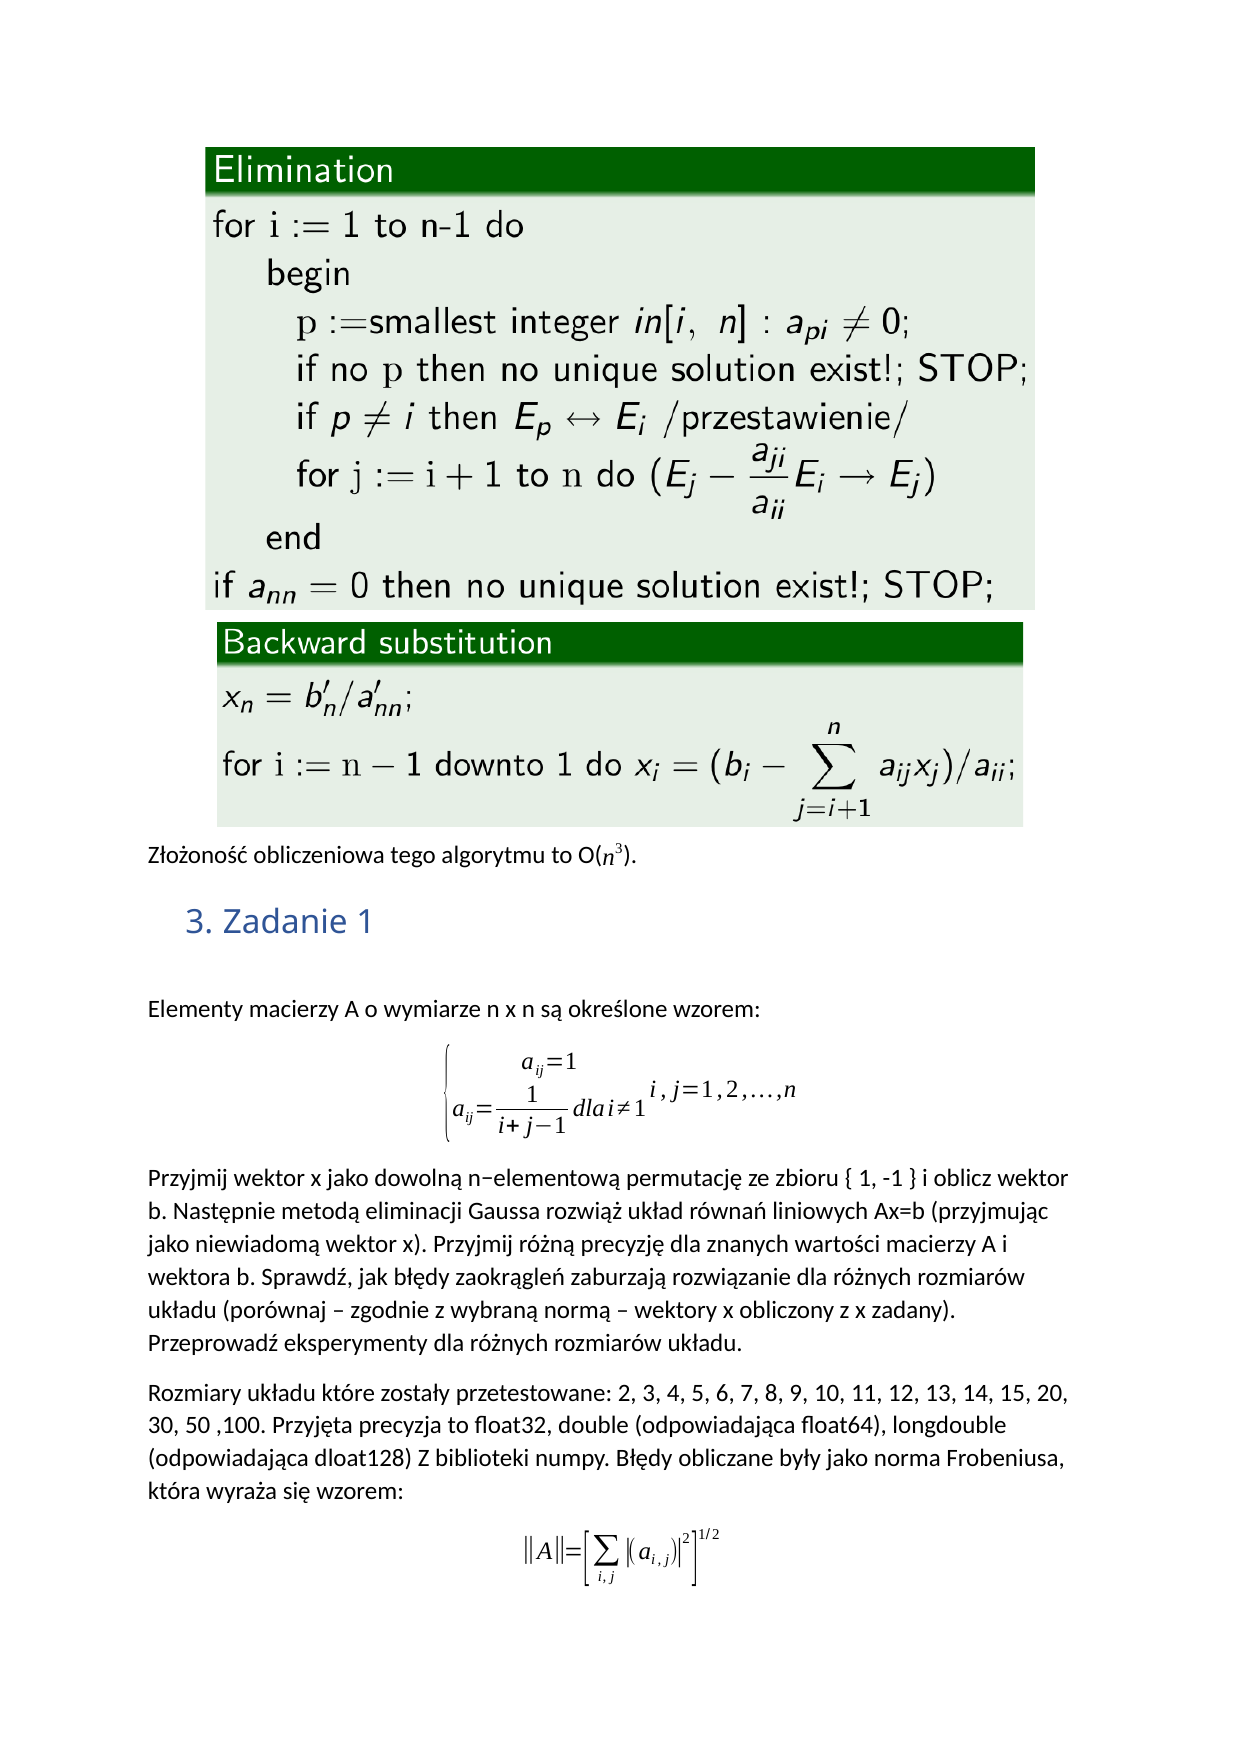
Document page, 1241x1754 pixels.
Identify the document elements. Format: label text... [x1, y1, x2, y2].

text Złożoność obliczeniowa tego algorytmu to O(). [148, 839, 1093, 870]
text Przyjmij wektor x jako dowolną n−elementową permutację ze zbioru { 1, -1 } i oblicz wektor b. Następnie metodą eliminacji Gaussa rozwiąż układ równań liniowych Ax=b (przyjmując jako niewiadomą wektor x). Przyjmij różną precyzję dla znanych wartości macierzy A i wektora b. Sprawdź, jak błędy zaokrągleń zaburzają rozwiązanie dla różnych rozmiarów układu (porównaj – zgodnie z wybraną normą – wektory x obliczony z x zadany). Przeprowadź eksperymenty dla różnych rozmiarów układu. [148, 1163, 1093, 1358]
picture [205, 147, 1035, 610]
subtitle Zadanie 1 [185, 898, 1093, 943]
text Elementy macierzy A o wymiarze n x n są określone wzorem: [148, 993, 1093, 1024]
text Rozmiary układu które zostały przetestowane: 2, 3, 4, 5, 6, 7, 8, 9, 10, 11, 12, 13, 14, 15, 20, 30, 50 ,100. Przyjęta precyzja to float32, double (odpowiadająca float64), longdouble (odpowiadająca dloat128) Z biblioteki numpy. Błędy obliczane były jako norma Frobeniusa, która wyraża się wzorem: [148, 1377, 1093, 1506]
picture [217, 622, 1024, 827]
